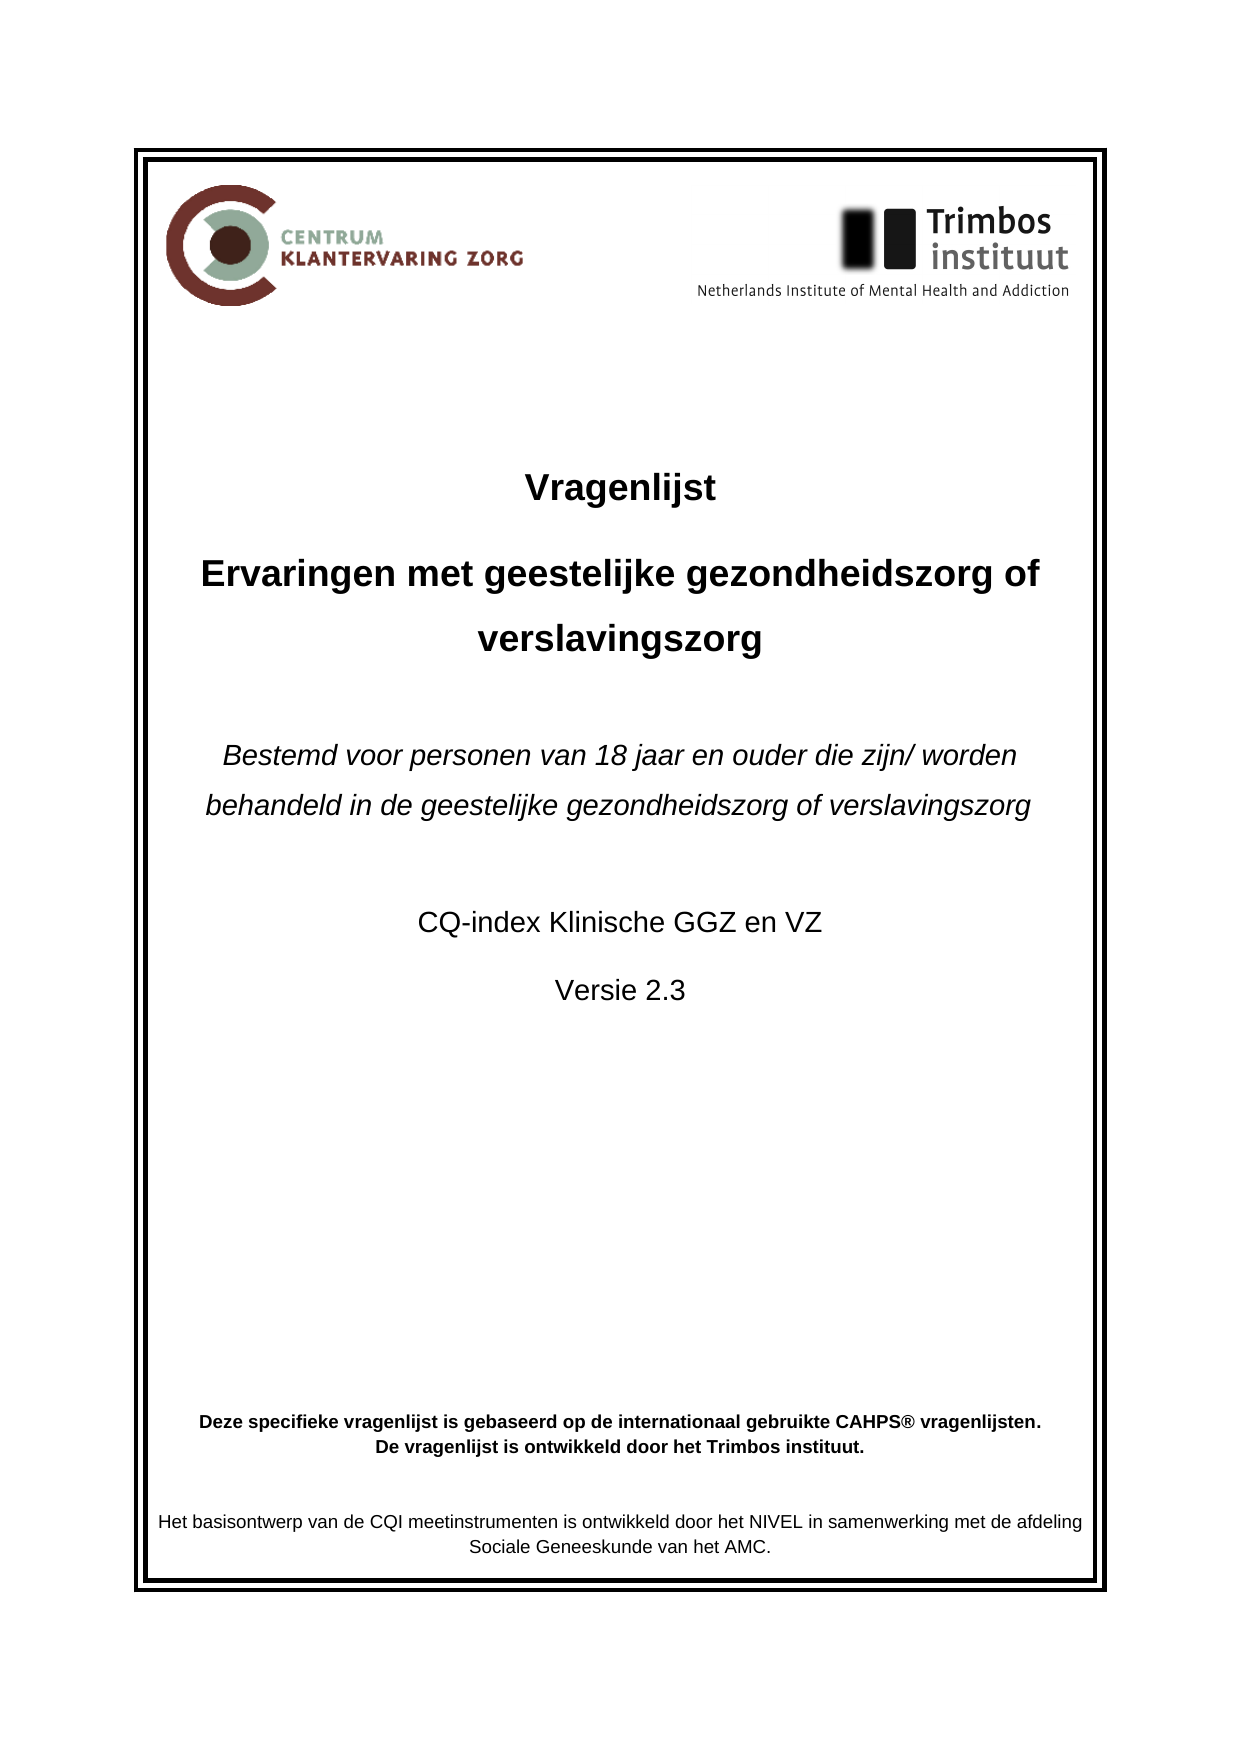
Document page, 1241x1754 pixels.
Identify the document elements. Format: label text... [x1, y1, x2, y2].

text Het basisontwerp van de CQI meetinstrumenten is ontwikkeld door het NIVEL in samenwerking met de afdeling Sociale Geneeskunde van het AMC. [138, 1448, 1102, 1588]
picture [166, 185, 523, 306]
text Versie 2.3 [148, 972, 1093, 1006]
text Vragenlijst [148, 465, 1093, 508]
text De vragenlijst is ontwikkeld door het Trimbos instituut. [148, 1433, 1093, 1448]
text Deze specifieke vragenlijst is gebaseerd op de internationaal gebruikte CAHPS® vragenlijsten. [148, 1408, 1093, 1433]
text Ervaringen met geestelijke gezondheidszorg of verslavingszorg [148, 552, 1093, 659]
text CQ-index Klinische GGZ en VZ [148, 905, 1093, 939]
text behandeld in de geestelijke gezondheidszorg of verslavingszorg [148, 728, 1093, 822]
